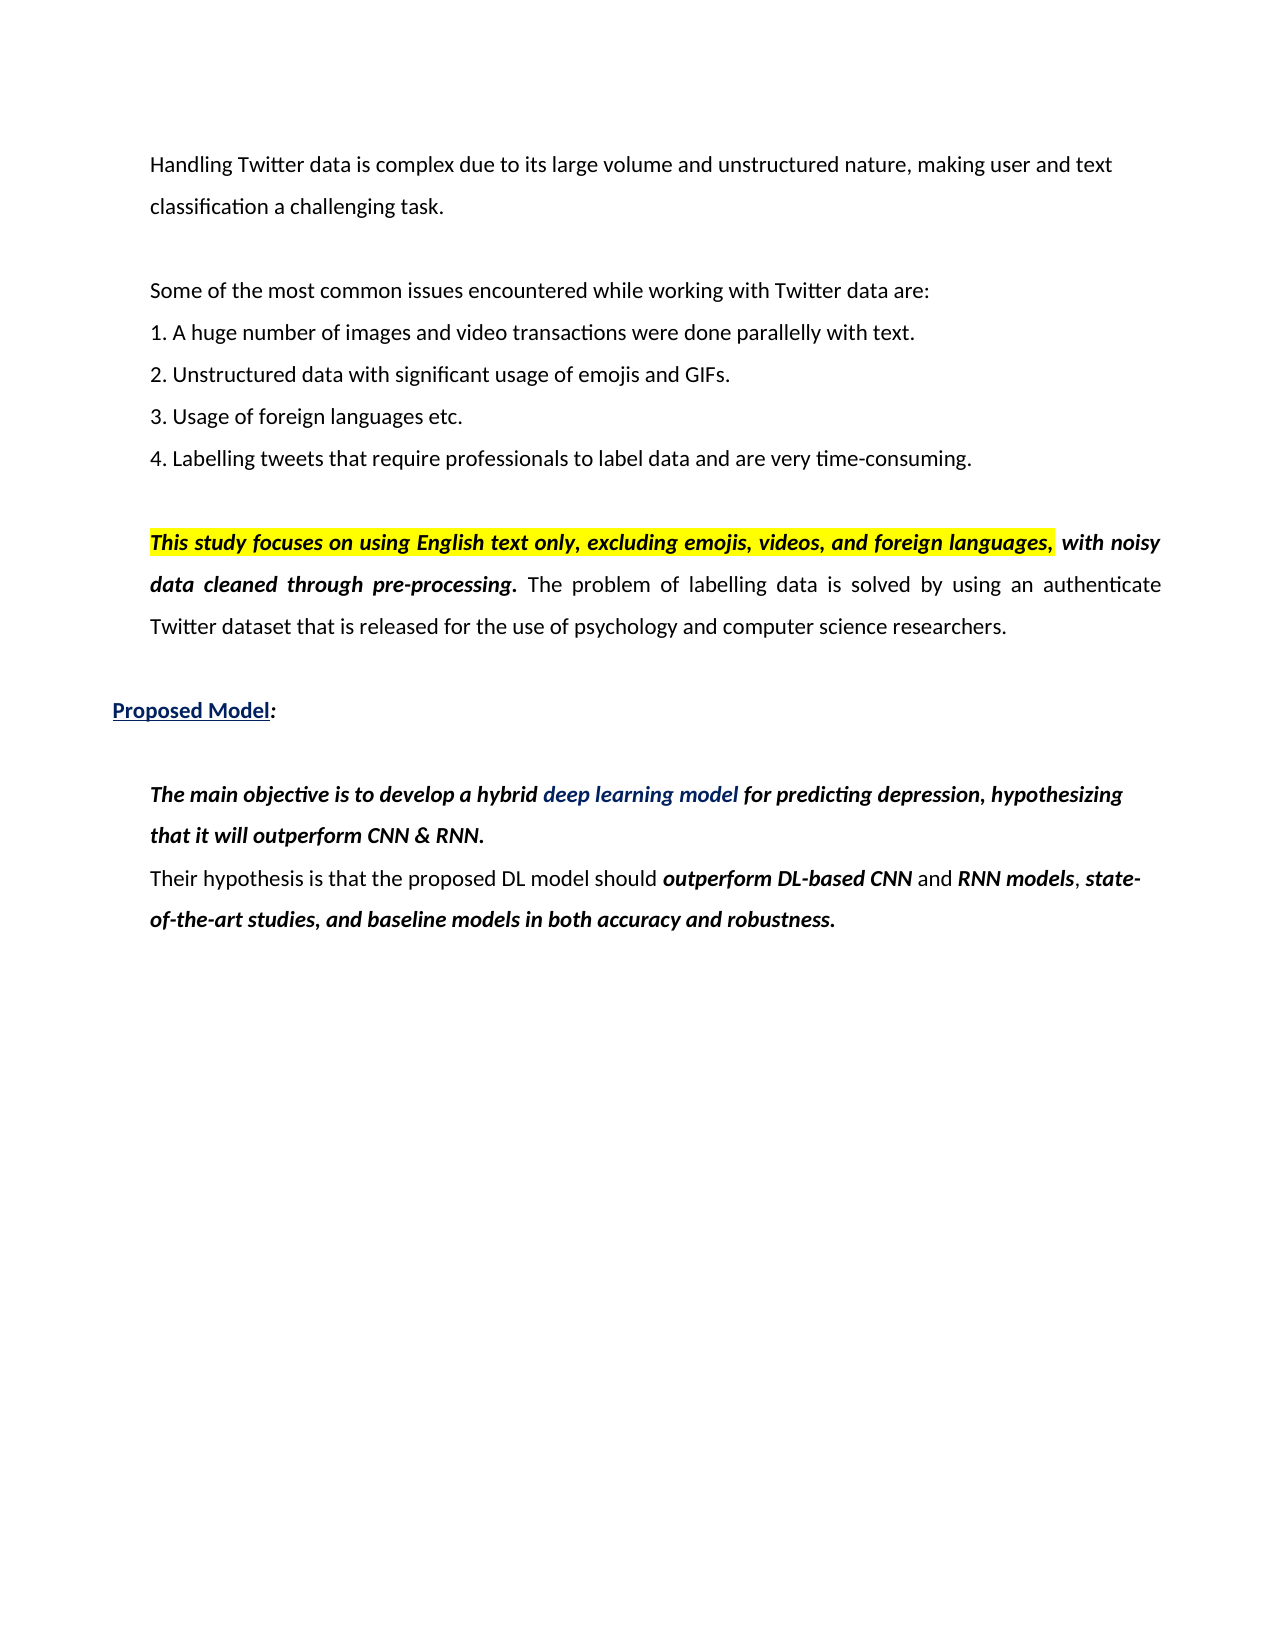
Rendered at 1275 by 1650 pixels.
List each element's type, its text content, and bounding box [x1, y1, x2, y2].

text 1. A huge number of images and video transactions were done parallelly with text. [150, 318, 1162, 346]
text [150, 150, 1162, 220]
text Their hypothesis is that the proposed DL model should outperform DL-based CNN and RNN models, state-of-the-art studies, and baseline models in both accuracy and robustness. [150, 864, 1162, 934]
text The main objective is to develop a hybrid deep learning model for predicting depression, hypothesizing that it will outperform CNN & RNN. [150, 780, 1162, 850]
text Proposed Model: [112, 696, 1162, 724]
text Some of the most common issues encountered while working with Twitter data are: [150, 276, 1162, 304]
text This study focuses on using English text only, excluding emojis, videos, and foreign languages, with noisy data cleaned through pre-processing. The problem of labelling data is solved by using an authenticate Twitter dataset that is released for the use of psychology and computer science researchers. [150, 528, 1162, 640]
text 2. Unstructured data with significant usage of emojis and GIFs. [150, 360, 1162, 388]
text 4. Labelling tweets that require professionals to label data and are very time-consuming. [150, 444, 1162, 472]
text 3. Usage of foreign languages etc. [150, 402, 1162, 430]
